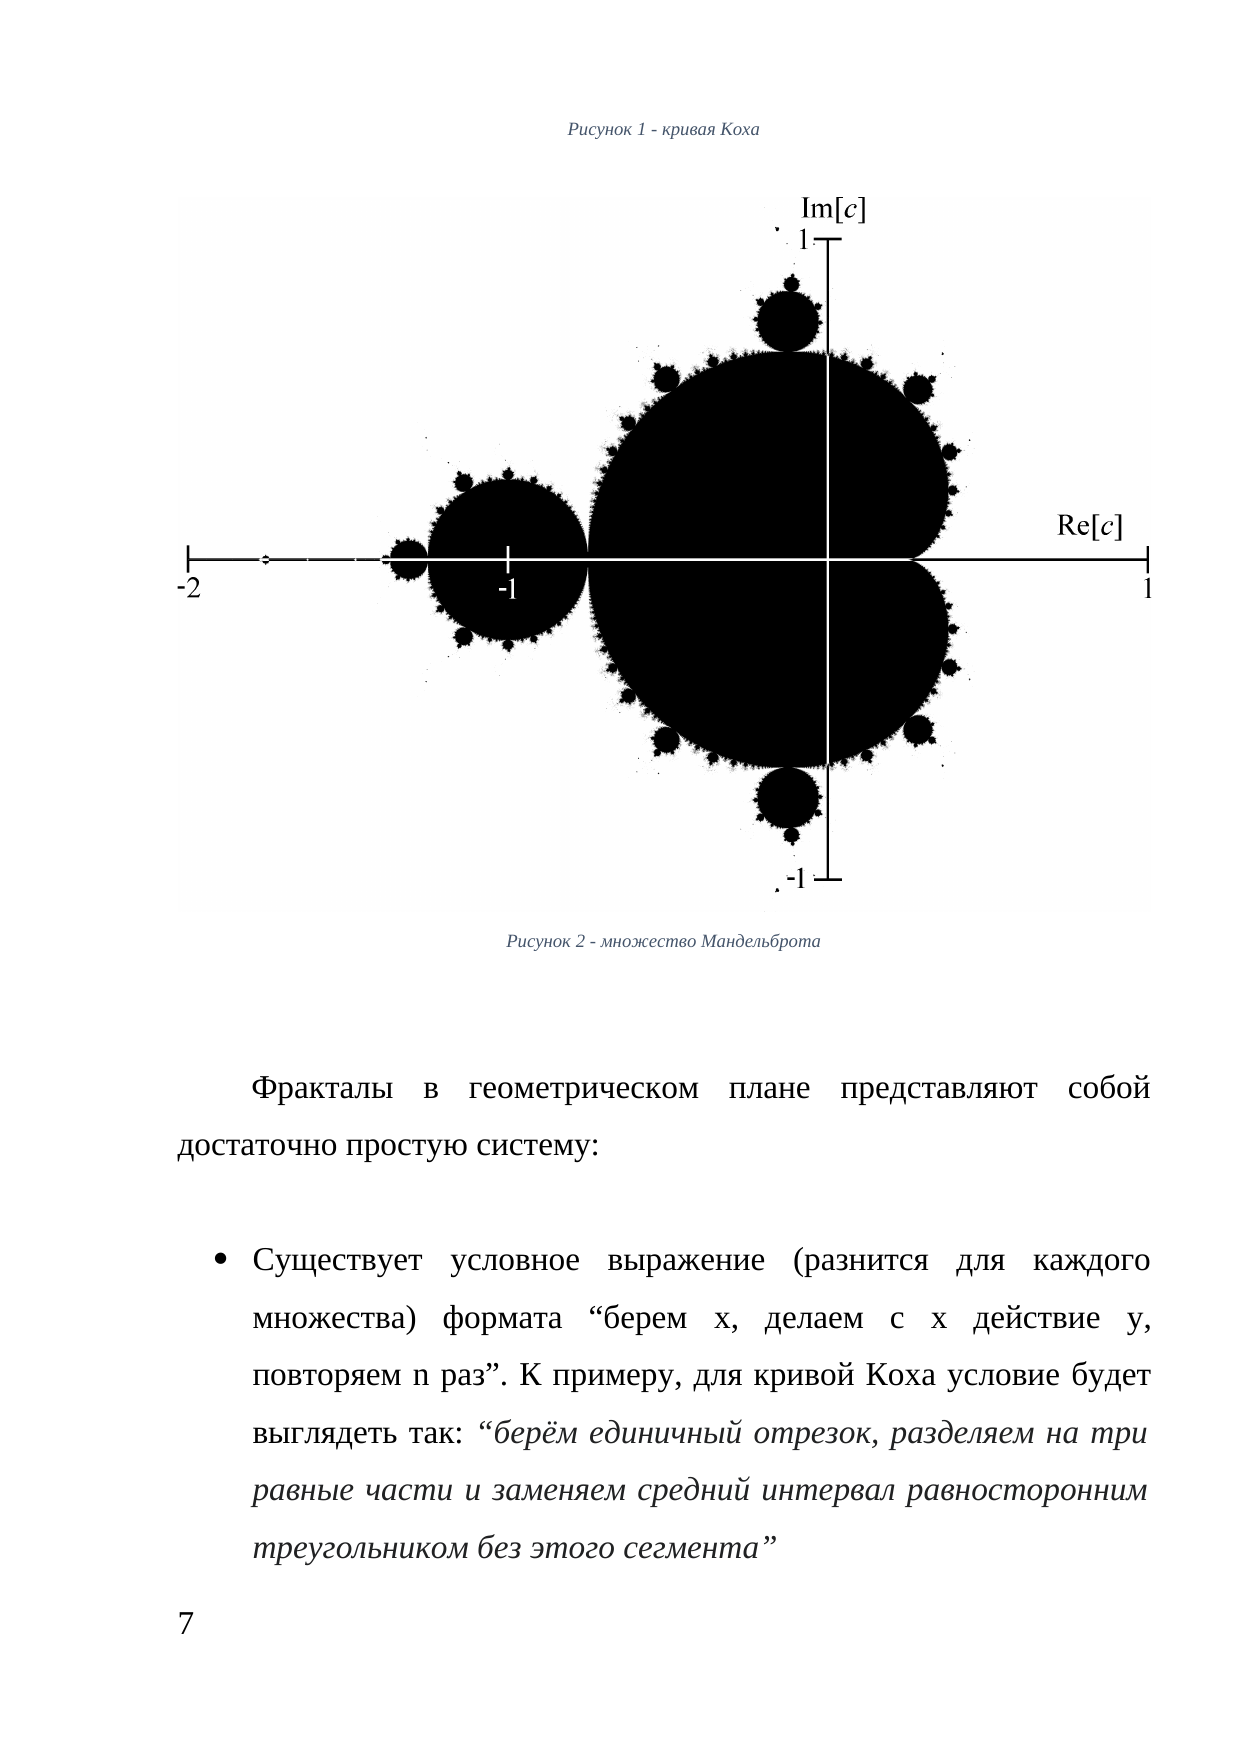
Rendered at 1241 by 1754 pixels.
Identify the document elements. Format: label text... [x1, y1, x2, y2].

picture [177, 197, 1152, 912]
list Существует условное выражение (разнится для каждого множества) формата “берем x, делаем с x действие y, повторяем n раз”. К примеру, для кривой Коха условие будет выглядеть так: “берём единичный отрезок, разделяем на три равные части и заменяем средний интервал равносторонним треугольником без этого сегмента” [215, 1239, 1152, 1565]
text Фракталы в геометрическом плане представляют собой достаточно простую систему: [177, 1067, 1152, 1163]
